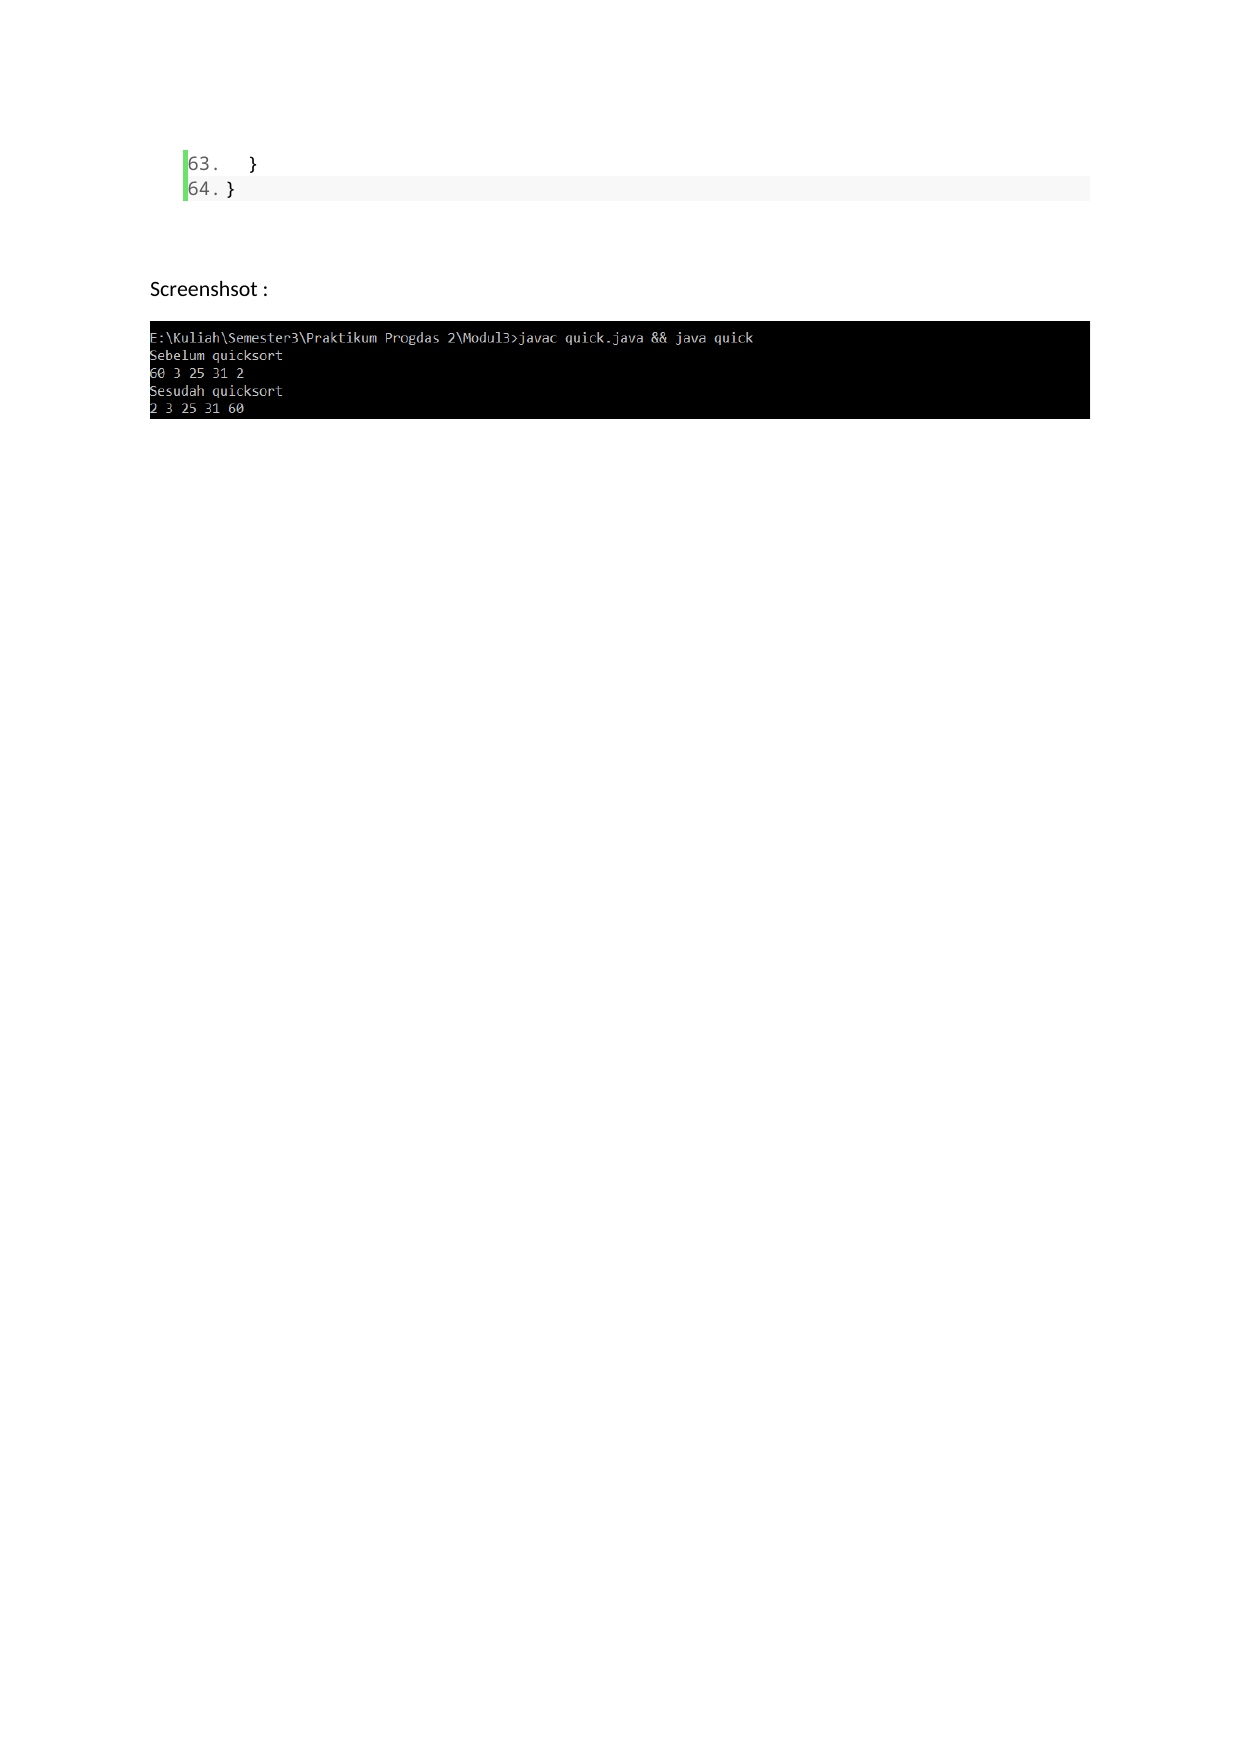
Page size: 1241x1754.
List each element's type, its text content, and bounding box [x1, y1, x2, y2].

list } [188, 150, 1090, 176]
picture [150, 321, 1091, 419]
text Screenshsot : [150, 276, 1090, 302]
list } [188, 176, 1090, 201]
